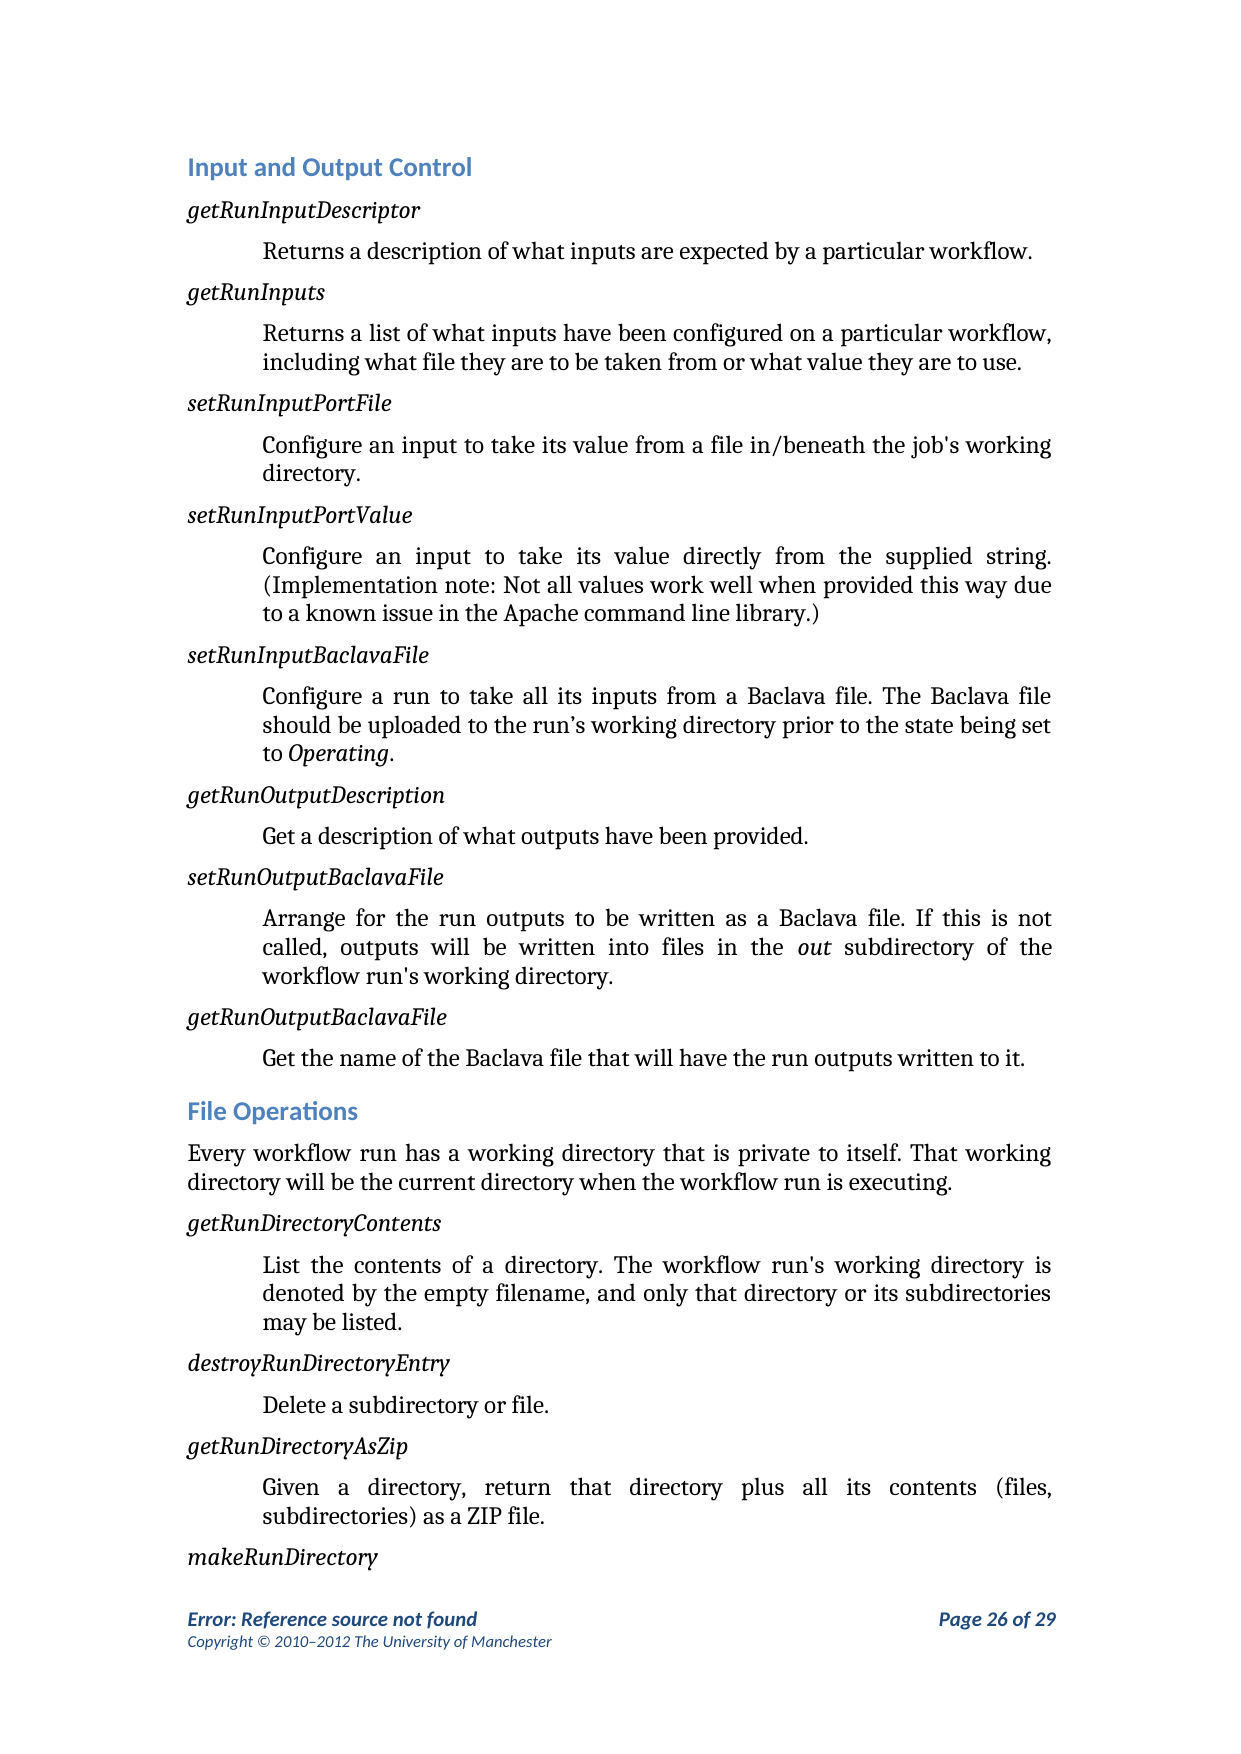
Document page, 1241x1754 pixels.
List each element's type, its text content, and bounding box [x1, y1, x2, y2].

text setRunInputBaclavaFile [187, 641, 1053, 669]
subtitle Input and Output Control [187, 150, 1053, 183]
text Configure a run to take all its inputs from a Baclava file. The Baclava file should be uploaded to the run’s working directory prior to the state being set to Operating. [262, 682, 1053, 768]
text Arrange for the run outputs to be written as a Baclava file. If this is not called, outputs will be written into files in the out subdirectory of the workflow run's working directory. [262, 904, 1053, 991]
text Returns a list of what inputs have been configured on a particular workflow, including what file they are to be taken from or what value they are to use. [262, 319, 1053, 377]
text getRunDirectoryAsZip [187, 1432, 1053, 1461]
text getRunInputs [187, 278, 1053, 307]
text getRunOutputBaclavaFile [187, 1003, 1053, 1032]
text Given a directory, return that directory plus all its contents (files, subdirectories) as a ZIP file. [262, 1473, 1053, 1531]
subtitle File Operations [187, 1094, 1053, 1127]
text Returns a description of what inputs are expected by a particular workflow. [262, 237, 1053, 266]
text getRunOutputDescription [187, 781, 1053, 809]
text setRunInputPortValue [187, 501, 1053, 529]
text Delete a subdirectory or file. [262, 1391, 1053, 1419]
text Configure an input to take its value directly from the supplied string. (Implementation note: Not all values work well when provided this way due to a known issue in the Apache command line library.) [262, 542, 1053, 628]
text Get a description of what outputs have been provided. [262, 822, 1053, 851]
text Get the name of the Baclava file that will have the run outputs written to it. [262, 1044, 1053, 1073]
text destroyRunDirectoryEntry [187, 1349, 1053, 1378]
text setRunInputPortFile [187, 389, 1053, 418]
text List the contents of a directory. The workflow run's working directory is denoted by the empty filename, and only that directory or its subdirectories may be listed. [262, 1251, 1053, 1337]
text Configure an input to take its value from a file in/beneath the job's working directory. [262, 431, 1053, 488]
text setRunOutputBaclavaFile [187, 863, 1053, 892]
text getRunInputDescriptor [187, 196, 1053, 224]
text makeRunDirectory [187, 1543, 1053, 1572]
text Every workflow run has a working directory that is private to itself. That working directory will be the current directory when the workflow run is executing. [187, 1139, 1053, 1197]
text getRunDirectoryContents [187, 1209, 1053, 1238]
